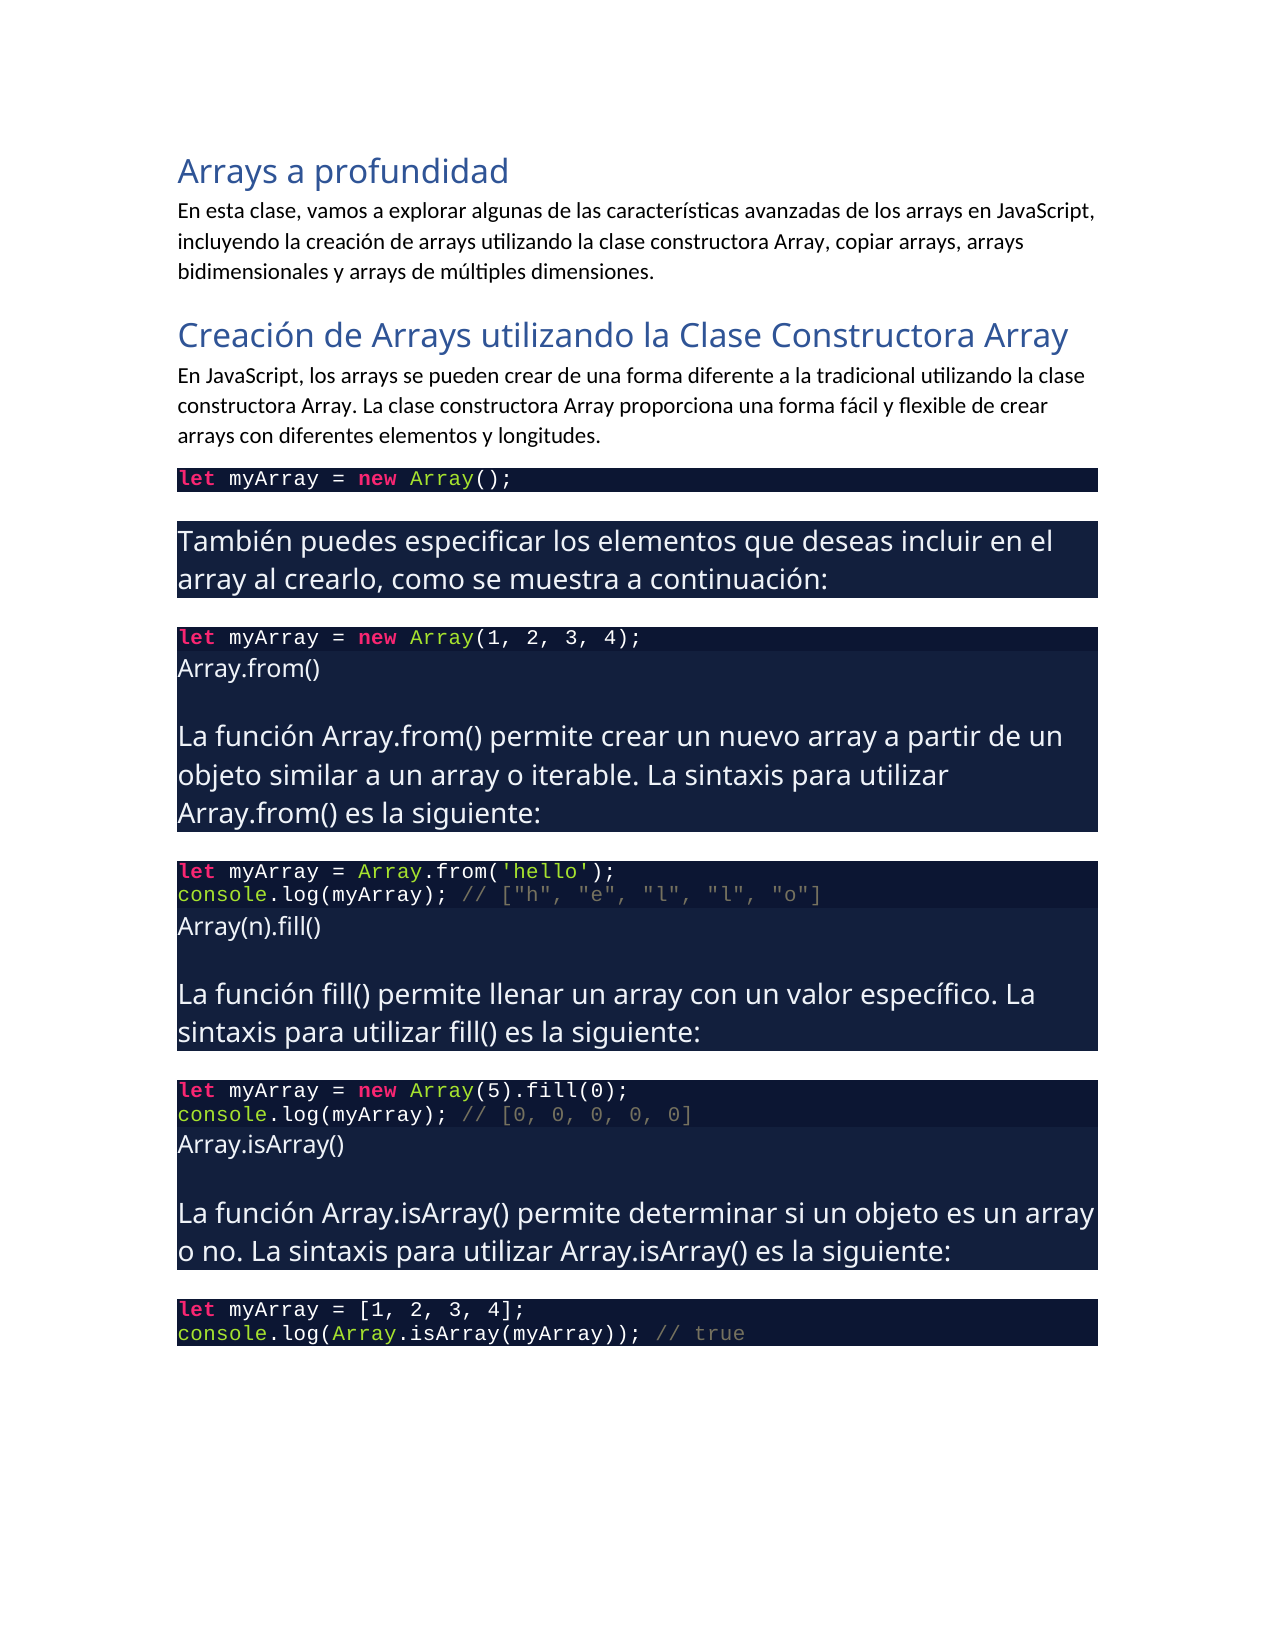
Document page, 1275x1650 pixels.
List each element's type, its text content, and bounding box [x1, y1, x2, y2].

text console.log(Array.isArray(myArray)); // true [177, 1323, 1098, 1346]
text La función Array.from() permite crear un nuevo array a partir de un objeto similar a un array o iterable. La sintaxis para utilizar Array.from() es la siguiente: [177, 717, 1098, 832]
text let myArray = Array.from('hello'); [177, 861, 1098, 884]
text La función Array.isArray() permite determinar si un objeto es un array o no. La sintaxis para utilizar Array.isArray() es la siguiente: [177, 1193, 1098, 1270]
subtitle Creación de Arrays utilizando la Clase Constructora Array [177, 312, 1098, 358]
subtitle Array.isArray() [177, 1127, 1098, 1161]
text En JavaScript, los arrays se pueden crear de una forma diferente a la tradicional utilizando la clase constructora Array. La clase constructora Array proporciona una forma fácil y flexible de crear arrays con diferentes elementos y longitudes. [177, 361, 1098, 449]
text let myArray = new Array(5).fill(0); [177, 1080, 1098, 1103]
subtitle Arrays a profundidad [177, 148, 1098, 193]
text También puedes especificar los elementos que deseas incluir en el array al crearlo, como se muestra a continuación: [177, 521, 1098, 598]
text La función fill() permite llenar un array con un valor específico. La sintaxis para utilizar fill() es la siguiente: [177, 974, 1098, 1051]
text let myArray = new Array(1, 2, 3, 4); [177, 627, 1098, 651]
subtitle Array(n).fill() [177, 908, 1098, 942]
text console.log(myArray); // ["h", "e", "l", "l", "o"] [177, 884, 1098, 908]
subtitle Array.from() [177, 651, 1098, 685]
text console.log(myArray); // [0, 0, 0, 0, 0] [177, 1103, 1098, 1127]
text let myArray = [1, 2, 3, 4]; [177, 1299, 1098, 1323]
text let myArray = new Array(); [177, 468, 1098, 492]
text En esta clase, vamos a explorar algunas de las características avanzadas de los arrays en JavaScript, incluyendo la creación de arrays utilizando la clase constructora Array, copiar arrays, arrays bidimensionales y arrays de múltiples dimensiones. [177, 197, 1098, 285]
